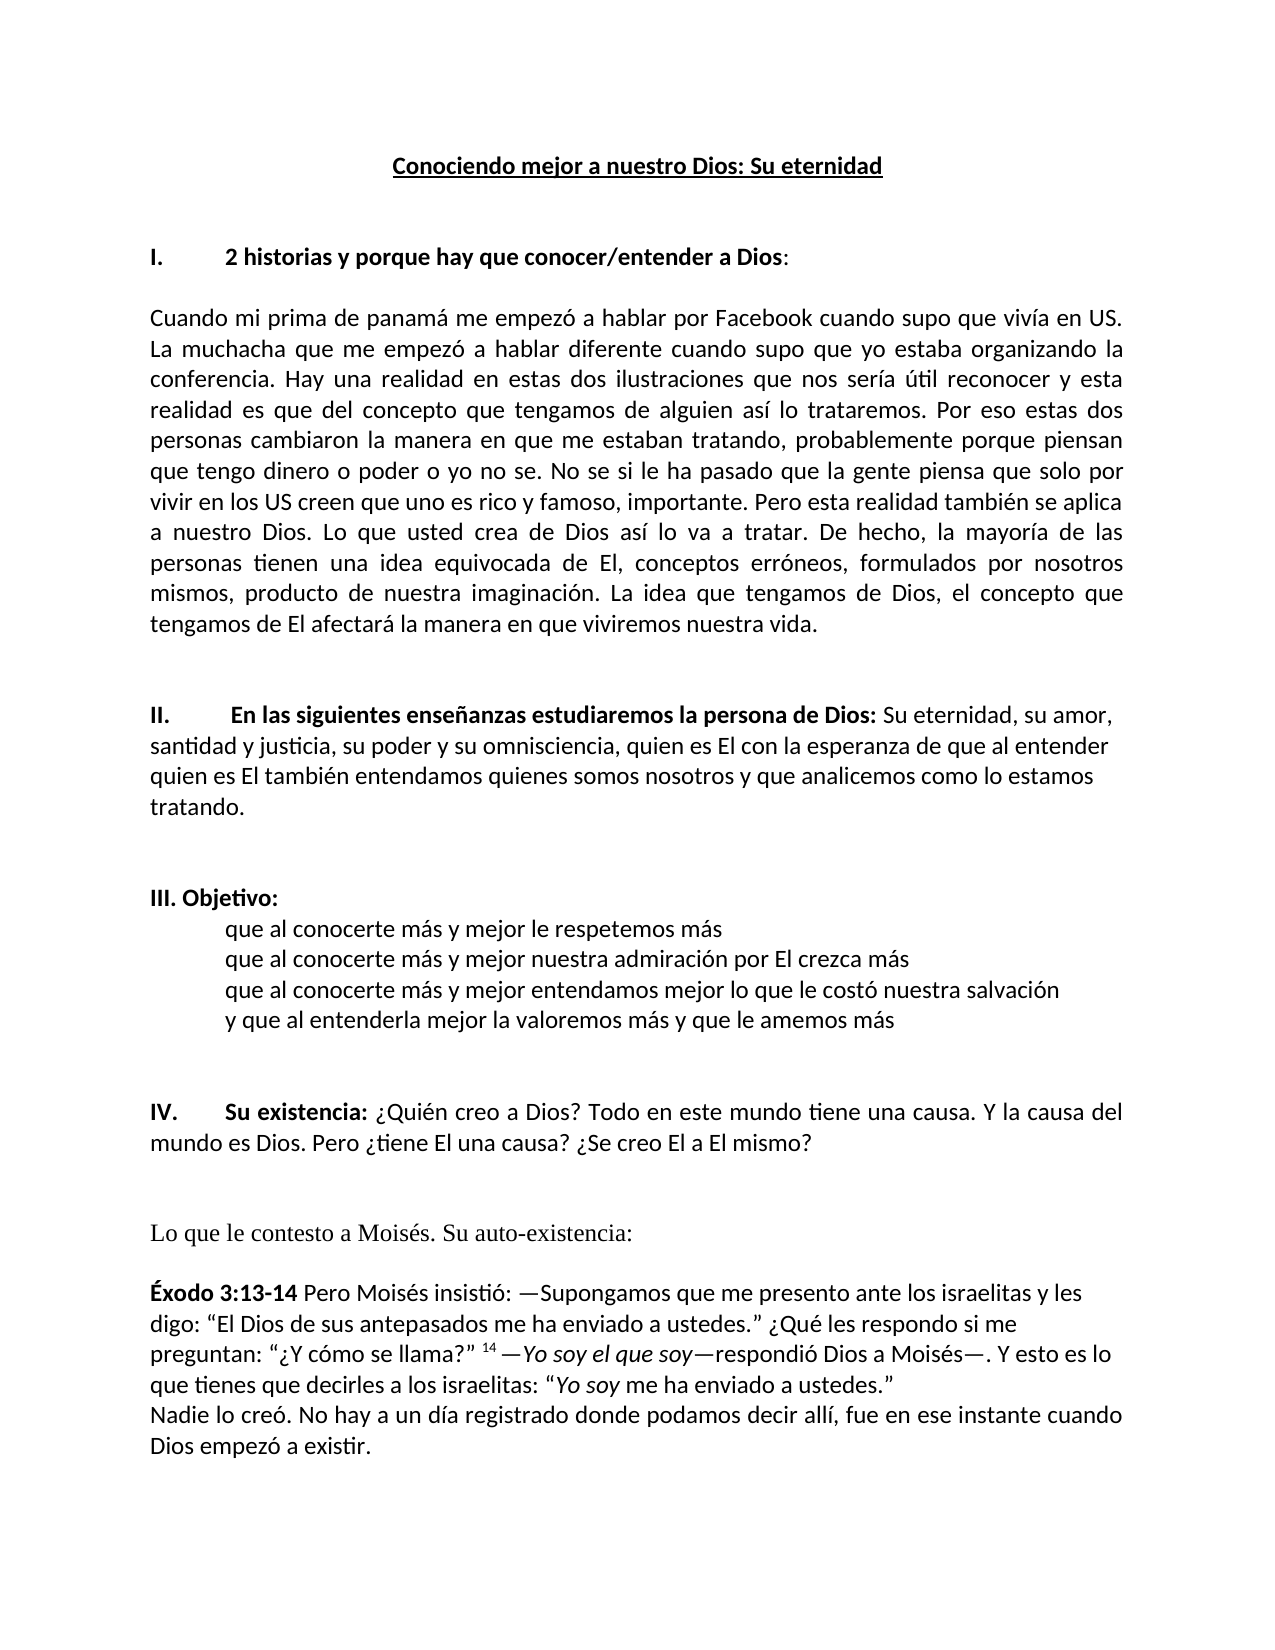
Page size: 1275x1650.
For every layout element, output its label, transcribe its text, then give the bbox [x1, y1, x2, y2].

text que al conocerte más y mejor entendamos mejor lo que le costó nuestra salvación [150, 974, 1125, 1004]
text que al conocerte más y mejor le respetemos más [150, 913, 1125, 943]
text Éxodo 3:13-14 Pero Moisés insistió: —Supongamos que me presento ante los israelitas y les digo: “El Dios de sus antepasados me ha enviado a ustedes.” ¿Qué les respondo si me preguntan: “¿Y cómo se llama?” 14 —Yo soy el que soy—respondió Dios a Moisés—. Y esto es lo que tienes que decirles a los israelitas: “Yo soy me ha enviado a ustedes.” [150, 1277, 1125, 1399]
text que al conocerte más y mejor nuestra admiración por El crezca más [150, 943, 1125, 974]
text II. En las siguientes enseñanzas estudiaremos la persona de Dios: Su eternidad, su amor, santidad y justicia, su poder y su omnisciencia, quien es El con la esperanza de que al entender quien es El también entendamos quienes somos nosotros y que analicemos como lo estamos tratando. [150, 699, 1125, 821]
text Conociendo mejor a nuestro Dios: Su eternidad [150, 150, 1125, 181]
text I. 2 historias y porque hay que conocer/entender a Dios: [150, 242, 1125, 272]
text Cuando mi prima de panamá me empezó a hablar por Facebook cuando supo que vivía en US. La muchacha que me empezó a hablar diferente cuando supo que yo estaba organizando la conferencia. Hay una realidad en estas dos ilustraciones que nos sería útil reconocer y esta realidad es que del concepto que tengamos de alguien así lo trataremos. Por eso estas dos personas cambiaron la manera en que me estaban tratando, probablemente porque piensan que tengo dinero o poder o yo no se. No se si le ha pasado que la gente piensa que solo por vivir en los US creen que uno es rico y famoso, importante. Pero esta realidad también se aplica a nuestro Dios. Lo que usted crea de Dios así lo va a tratar. De hecho, la mayoría de las personas tienen una idea equivocada de El, conceptos erróneos, formulados por nosotros mismos, producto de nuestra imaginación. La idea que tengamos de Dios, el concepto que tengamos de El afectará la manera en que viviremos nuestra vida. [150, 303, 1125, 638]
text Lo que le contesto a Moisés. Su auto-existencia: [150, 1218, 1125, 1247]
text y que al entenderla mejor la valoremos más y que le amemos más [150, 1004, 1125, 1035]
text Nadie lo creó. No hay a un día registrado donde podamos decir allí, fue en ese instante cuando Dios empezó a existir. [150, 1399, 1125, 1461]
text III. Objetivo: [150, 882, 1125, 913]
text IV. Su existencia: ¿Quién creo a Dios? Todo en este mundo tiene una causa. Y la causa del mundo es Dios. Pero ¿tiene El una causa? ¿Se creo El a El mismo? [150, 1096, 1125, 1157]
